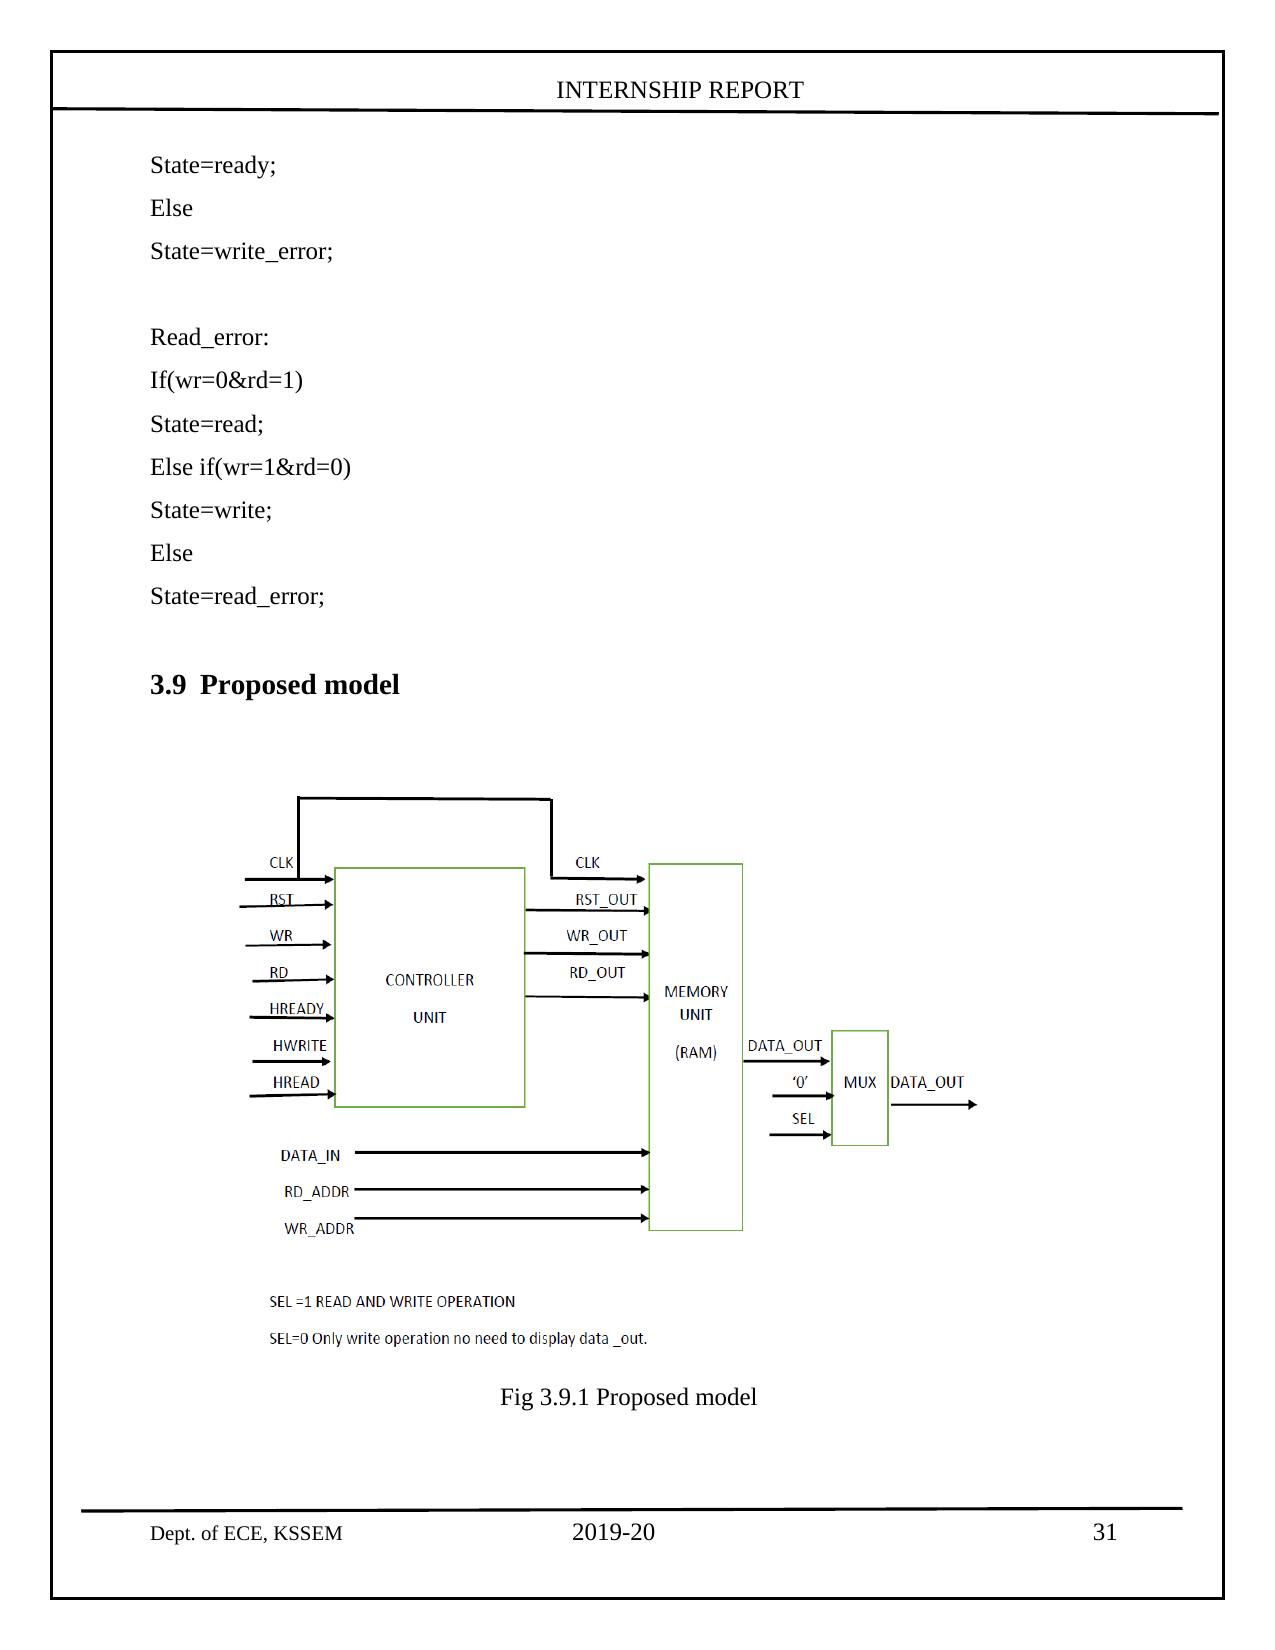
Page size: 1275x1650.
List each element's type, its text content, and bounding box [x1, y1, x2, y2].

text State=write_error; [150, 236, 1125, 265]
list Proposed model [150, 667, 1125, 701]
text State=read_error; [150, 581, 1125, 610]
text State=ready; [150, 150, 1125, 179]
text State=write; [150, 495, 1125, 524]
text Else [150, 193, 1125, 222]
text Else if(wr=1&rd=0) [150, 452, 1125, 481]
text State=read; [150, 409, 1125, 437]
list Fig 3.9.1 Proposed model [219, 1382, 1125, 1410]
text Read_error: [150, 322, 1125, 351]
text Else [150, 538, 1125, 567]
text If(wr=0&rd=1) [150, 366, 1125, 394]
